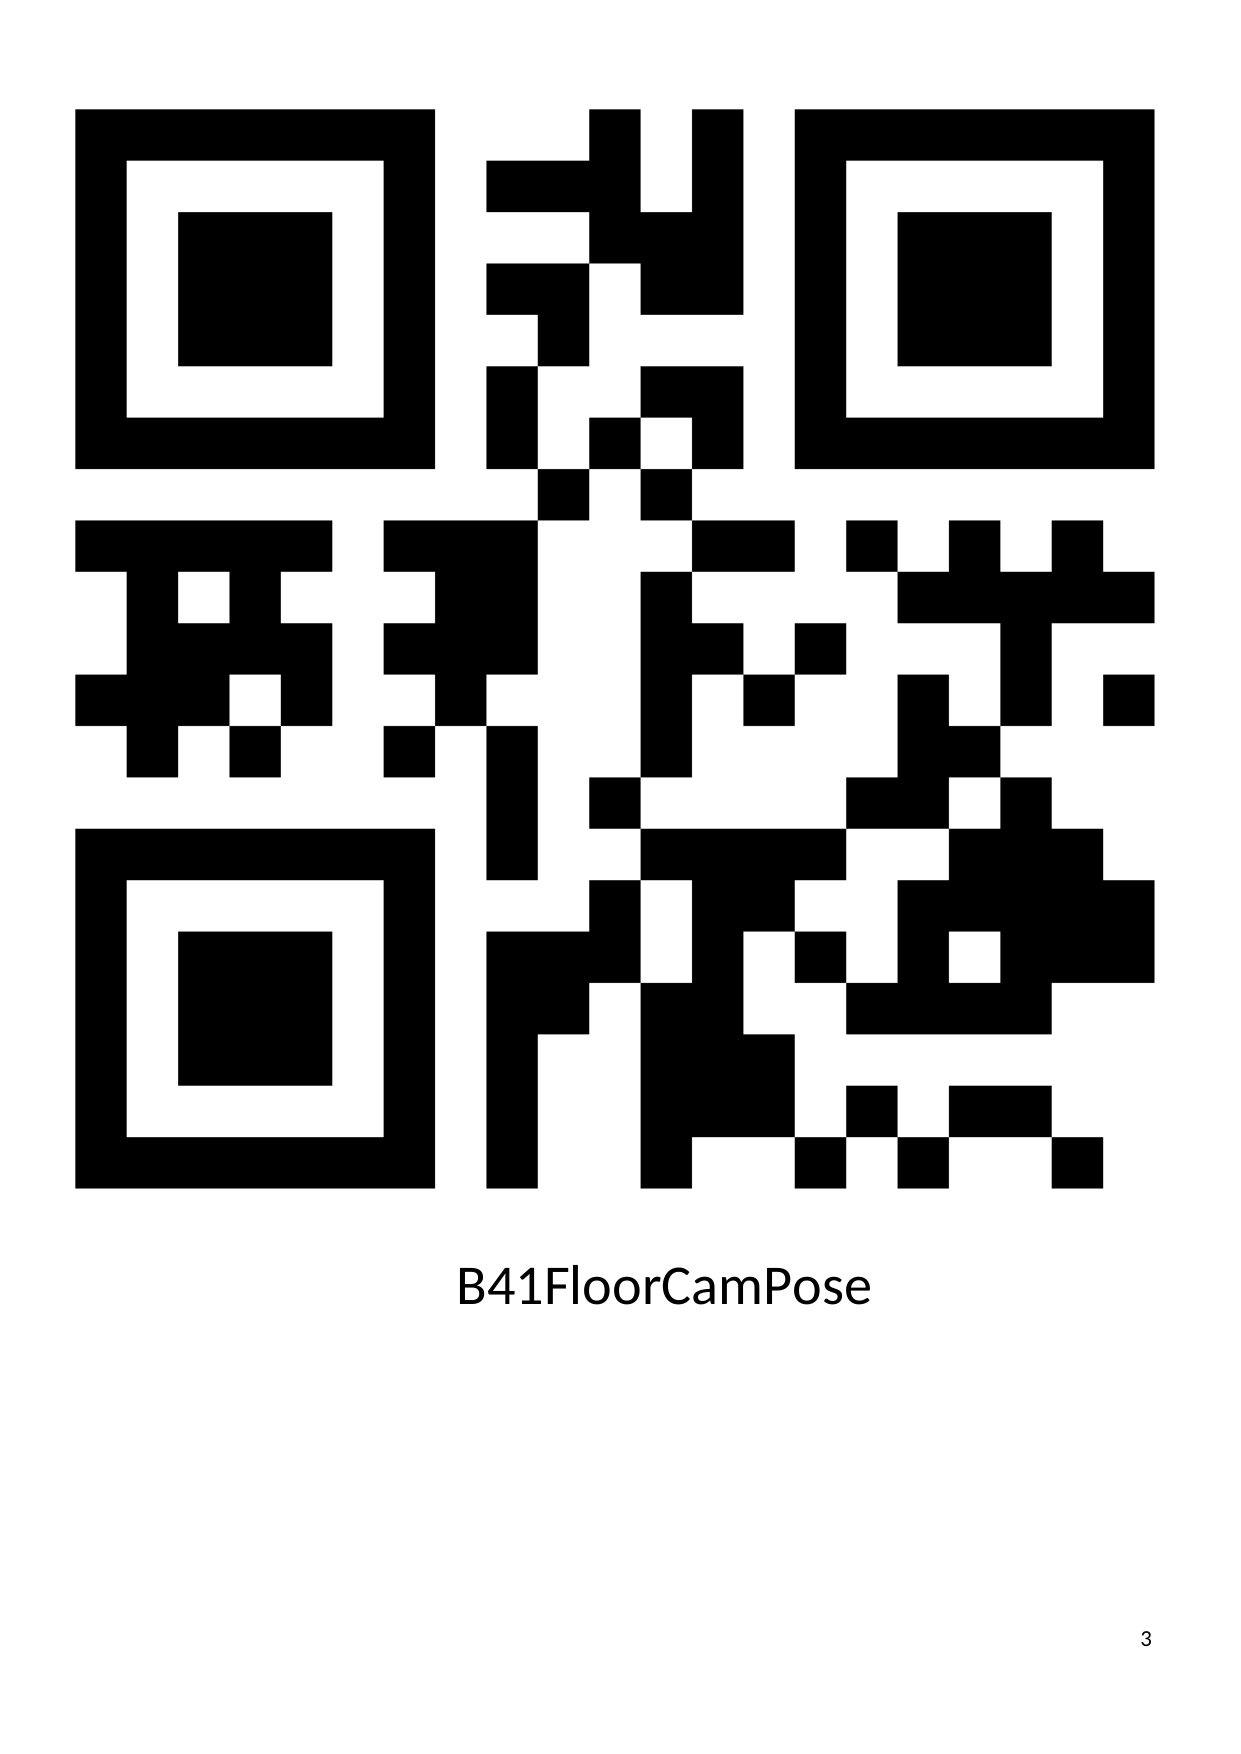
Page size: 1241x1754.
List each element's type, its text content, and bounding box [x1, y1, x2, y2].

picture [24, 58, 1206, 1240]
text B41FloorCamPose [177, 1240, 1152, 1318]
